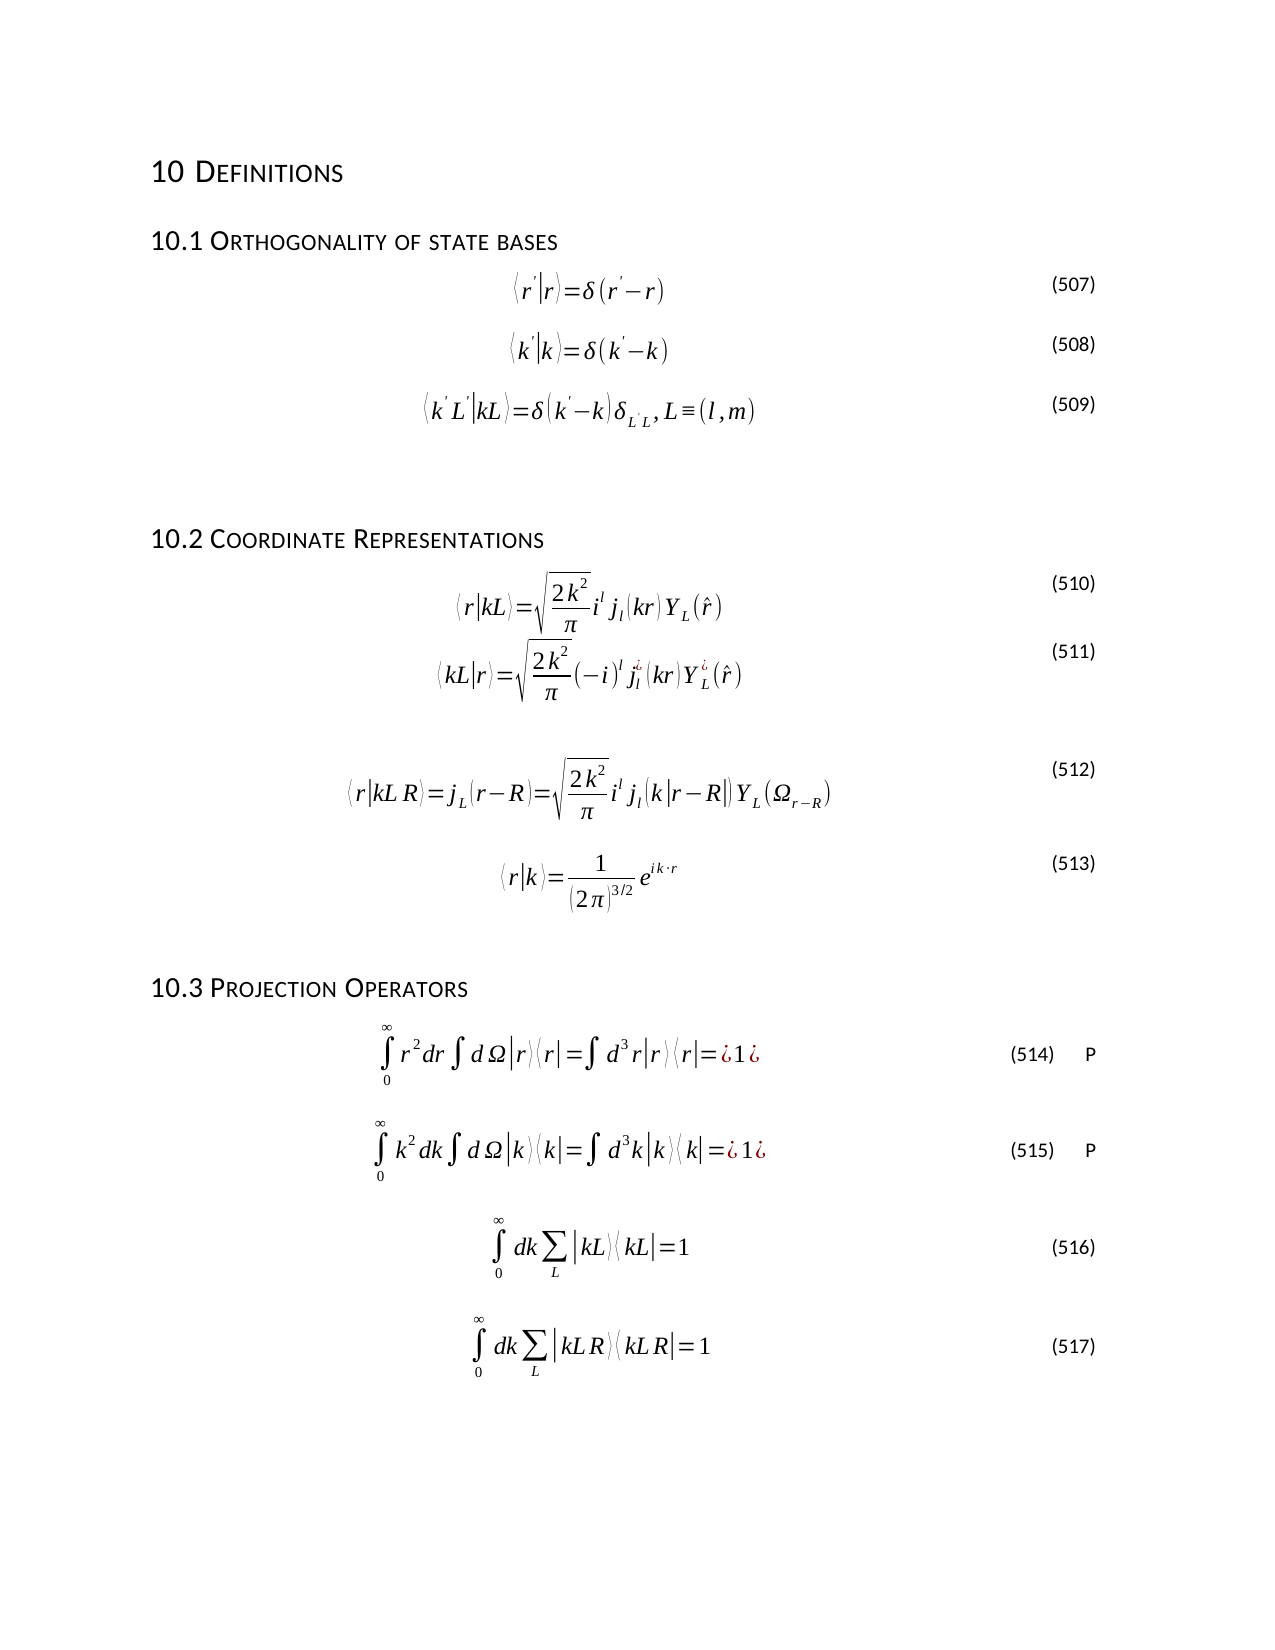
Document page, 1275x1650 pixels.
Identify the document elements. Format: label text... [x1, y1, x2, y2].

table_header [1040, 1309, 1104, 1382]
table_header [139, 391, 1040, 430]
table_cell [139, 638, 1040, 706]
table_header [1040, 757, 1104, 824]
table_header [1040, 331, 1104, 366]
table_header [139, 1114, 999, 1185]
table_header [139, 271, 1040, 306]
table_header P [999, 1114, 1104, 1185]
subtitle Coordinate Representations [150, 521, 1125, 556]
table_header [139, 1018, 999, 1089]
table_header [139, 850, 1040, 915]
table_header [1040, 391, 1104, 430]
table_header [1040, 271, 1104, 306]
table_header [139, 757, 1040, 824]
subtitle Definitions [150, 150, 1125, 191]
table_header [1040, 850, 1104, 915]
table_header [139, 1309, 1040, 1382]
table_header [139, 1211, 1040, 1284]
subtitle Projection Operators [150, 969, 1125, 1004]
table_cell [1040, 638, 1104, 706]
table_header [1040, 1211, 1104, 1284]
table_header [1040, 570, 1104, 638]
table_header [139, 331, 1040, 366]
table_header P [999, 1018, 1104, 1089]
table_header [139, 570, 1040, 638]
subtitle Orthogonality of state bases [150, 222, 1125, 257]
